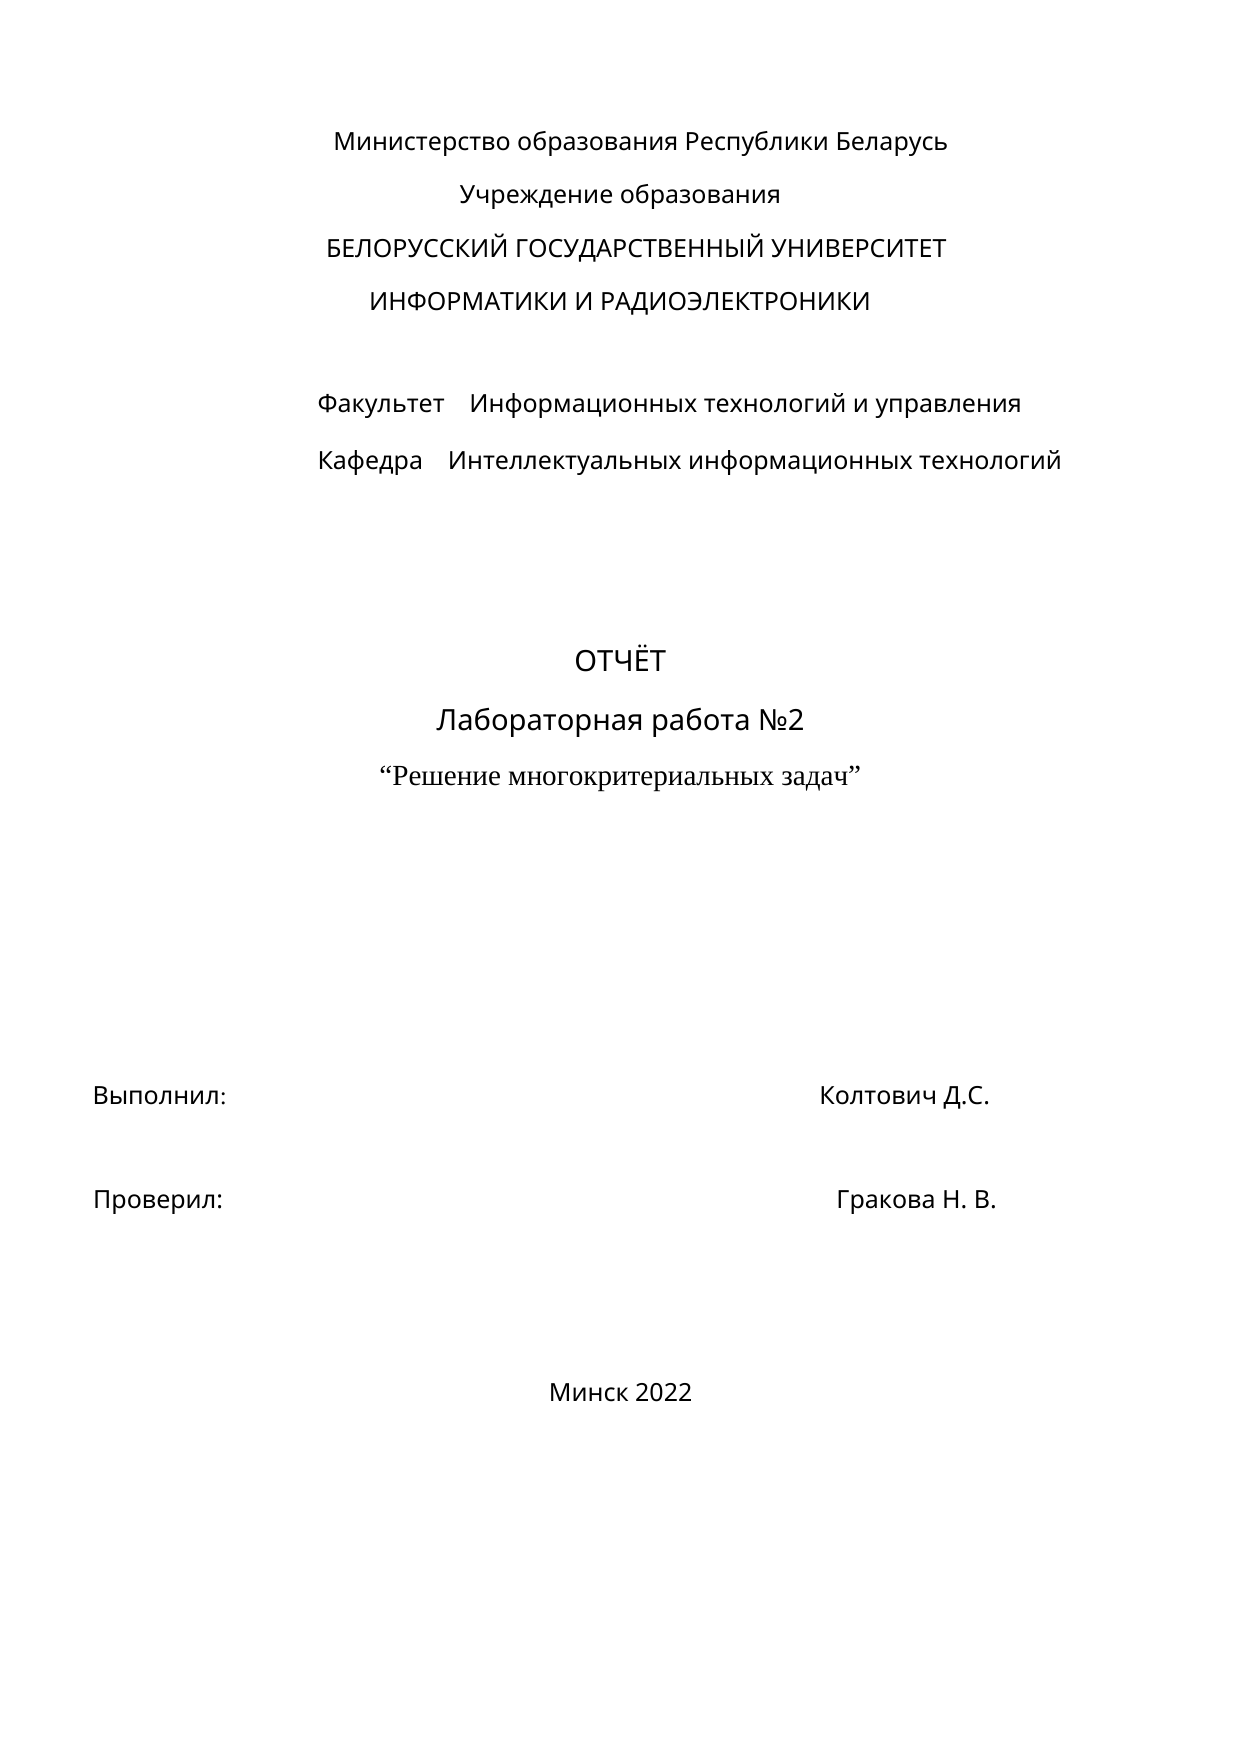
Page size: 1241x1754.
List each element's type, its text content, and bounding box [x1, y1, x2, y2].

text БЕЛОРУССКИЙ ГОСУДАРСТВЕННЫЙ УНИВЕРСИТЕТ [326, 230, 1221, 264]
subtitle ИНФОРМАТИКИ И РАДИОЭЛЕКТРОНИКИ [75, 284, 1165, 318]
subtitle Минск 2022 [75, 1374, 1166, 1408]
text Министерство образования Республики Беларусь [333, 124, 1221, 158]
text Учреждение образования [75, 177, 1165, 211]
text ОТЧЁТ [75, 640, 1165, 680]
text Проверил: Гракова Н. В. [73, 1181, 1221, 1215]
text “Решение многокритериальных задач” [75, 758, 1165, 792]
text Выполнил: Колтович Д.С. [73, 1078, 1221, 1112]
text Лабораторная работа №2 [75, 699, 1166, 739]
text Факультет Информационных технологий и управления [73, 386, 1221, 420]
text Кафедра Интеллектуальных информационных технологий [73, 443, 1221, 477]
